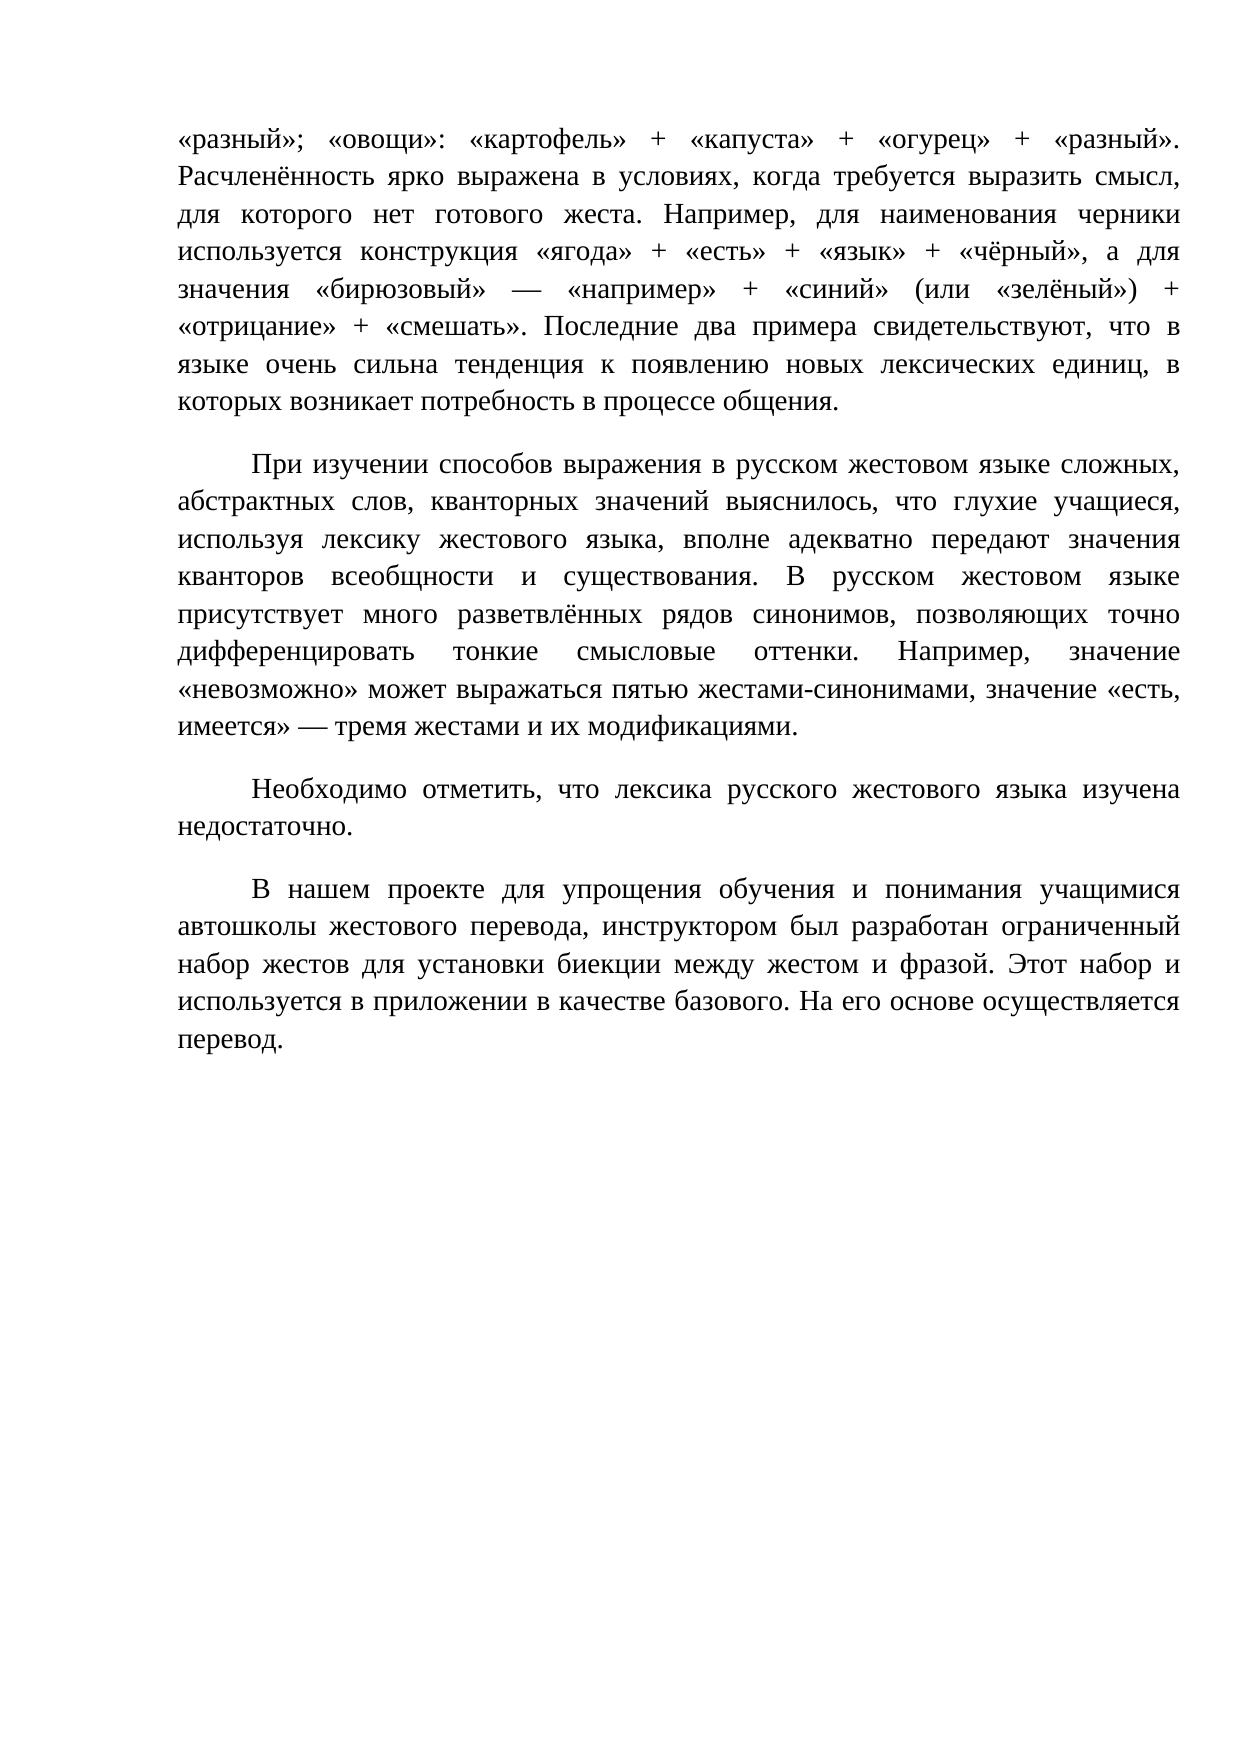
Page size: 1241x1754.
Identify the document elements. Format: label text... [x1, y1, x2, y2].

text При изучении способов выражения в русском жестовом языке сложных, абстрактных слов, кванторных значений выяснилось, что глухие учащиеся, используя лексику жестового языка, вполне адекватно передают значения кванторов всеобщности и существования. В русском жестовом языке присутствует много разветвлённых рядов синонимов, позволяющих точно дифференцировать тонкие смысловые оттенки. Например, значение «невозможно» может выражаться пятью жестами-синонимами, значение «есть, имеется» — тремя жестами и их модификациями. [177, 704, 1181, 743]
text При изучении способов выражения в русском жестовом языке сложных, абстрактных слов, кванторных значений выяснилось, что глухие учащиеся, используя лексику жестового языка, вполне адекватно передают значения кванторов всеобщности и существования. В русском жестовом языке присутствует много разветвлённых рядов синонимов, позволяющих точно дифференцировать тонкие смысловые оттенки. Например, значение «невозможно» может выражаться пятью жестами-синонимами, значение «есть, имеется» — тремя жестами и их модификациями. [177, 443, 1181, 483]
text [177, 379, 1181, 418]
text В нашем проекте для упрощения обучения и понимания учащимися автошколы жестового перевода, инструктором был разработан ограниченный набор жестов для установки биекции между жестом и фразой. Этот набор и используется в приложении в качестве базового. На его основе осуществляется перевод. [177, 868, 1181, 908]
text В нашем проекте для упрощения обучения и понимания учащимися автошколы жестового перевода, инструктором был разработан ограниченный набор жестов для установки биекции между жестом и фразой. Этот набор и используется в приложении в качестве базового. На его основе осуществляется перевод. [177, 1017, 1181, 1056]
text Необходимо отметить, что лексика русского жестового языка изучена недостаточно. [177, 768, 1181, 843]
